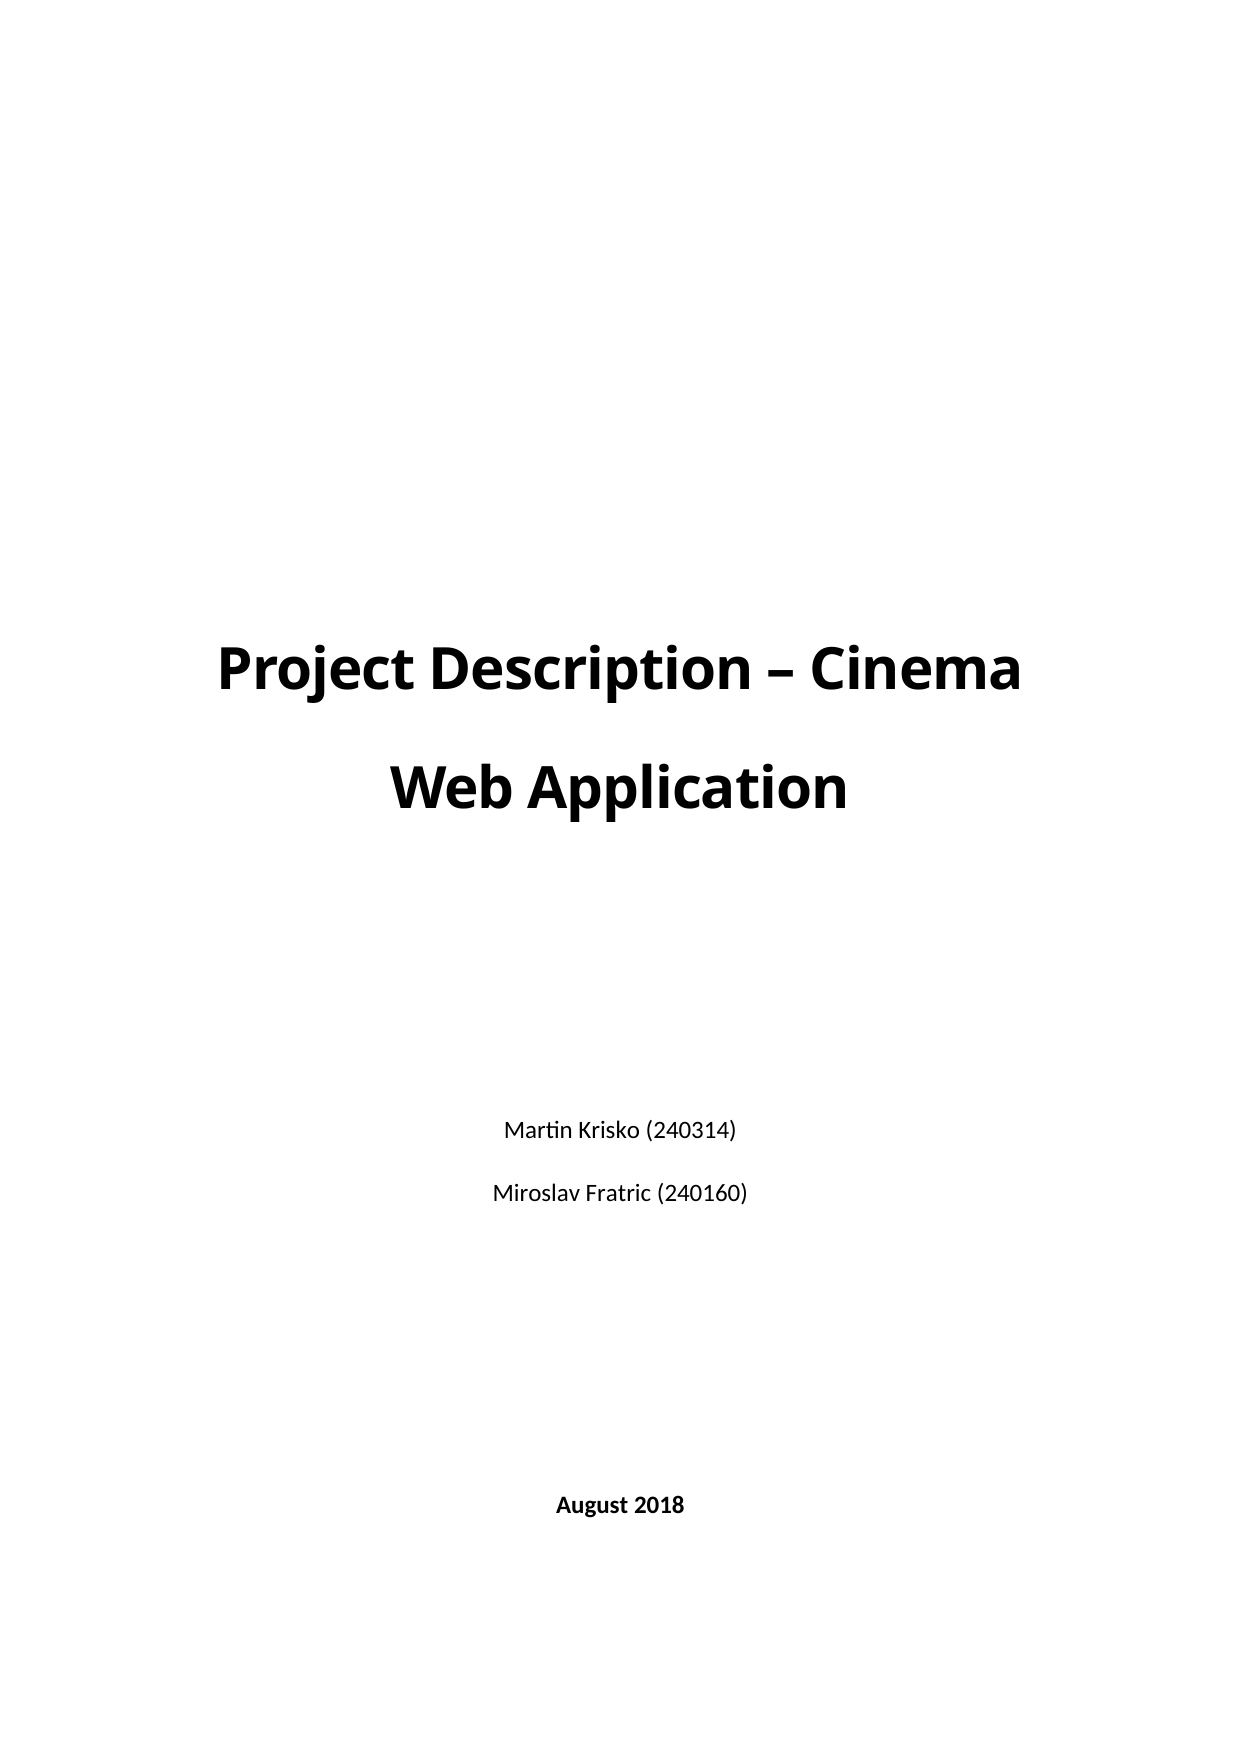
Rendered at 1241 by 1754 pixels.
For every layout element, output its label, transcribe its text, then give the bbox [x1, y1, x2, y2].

text Martin Krisko (240314) [150, 1114, 1090, 1145]
title Project Description – Cinema Web Application [150, 627, 1090, 825]
text Miroslav Fratric (240160) [150, 1177, 1090, 1207]
text August 2018 [150, 1489, 1090, 1519]
